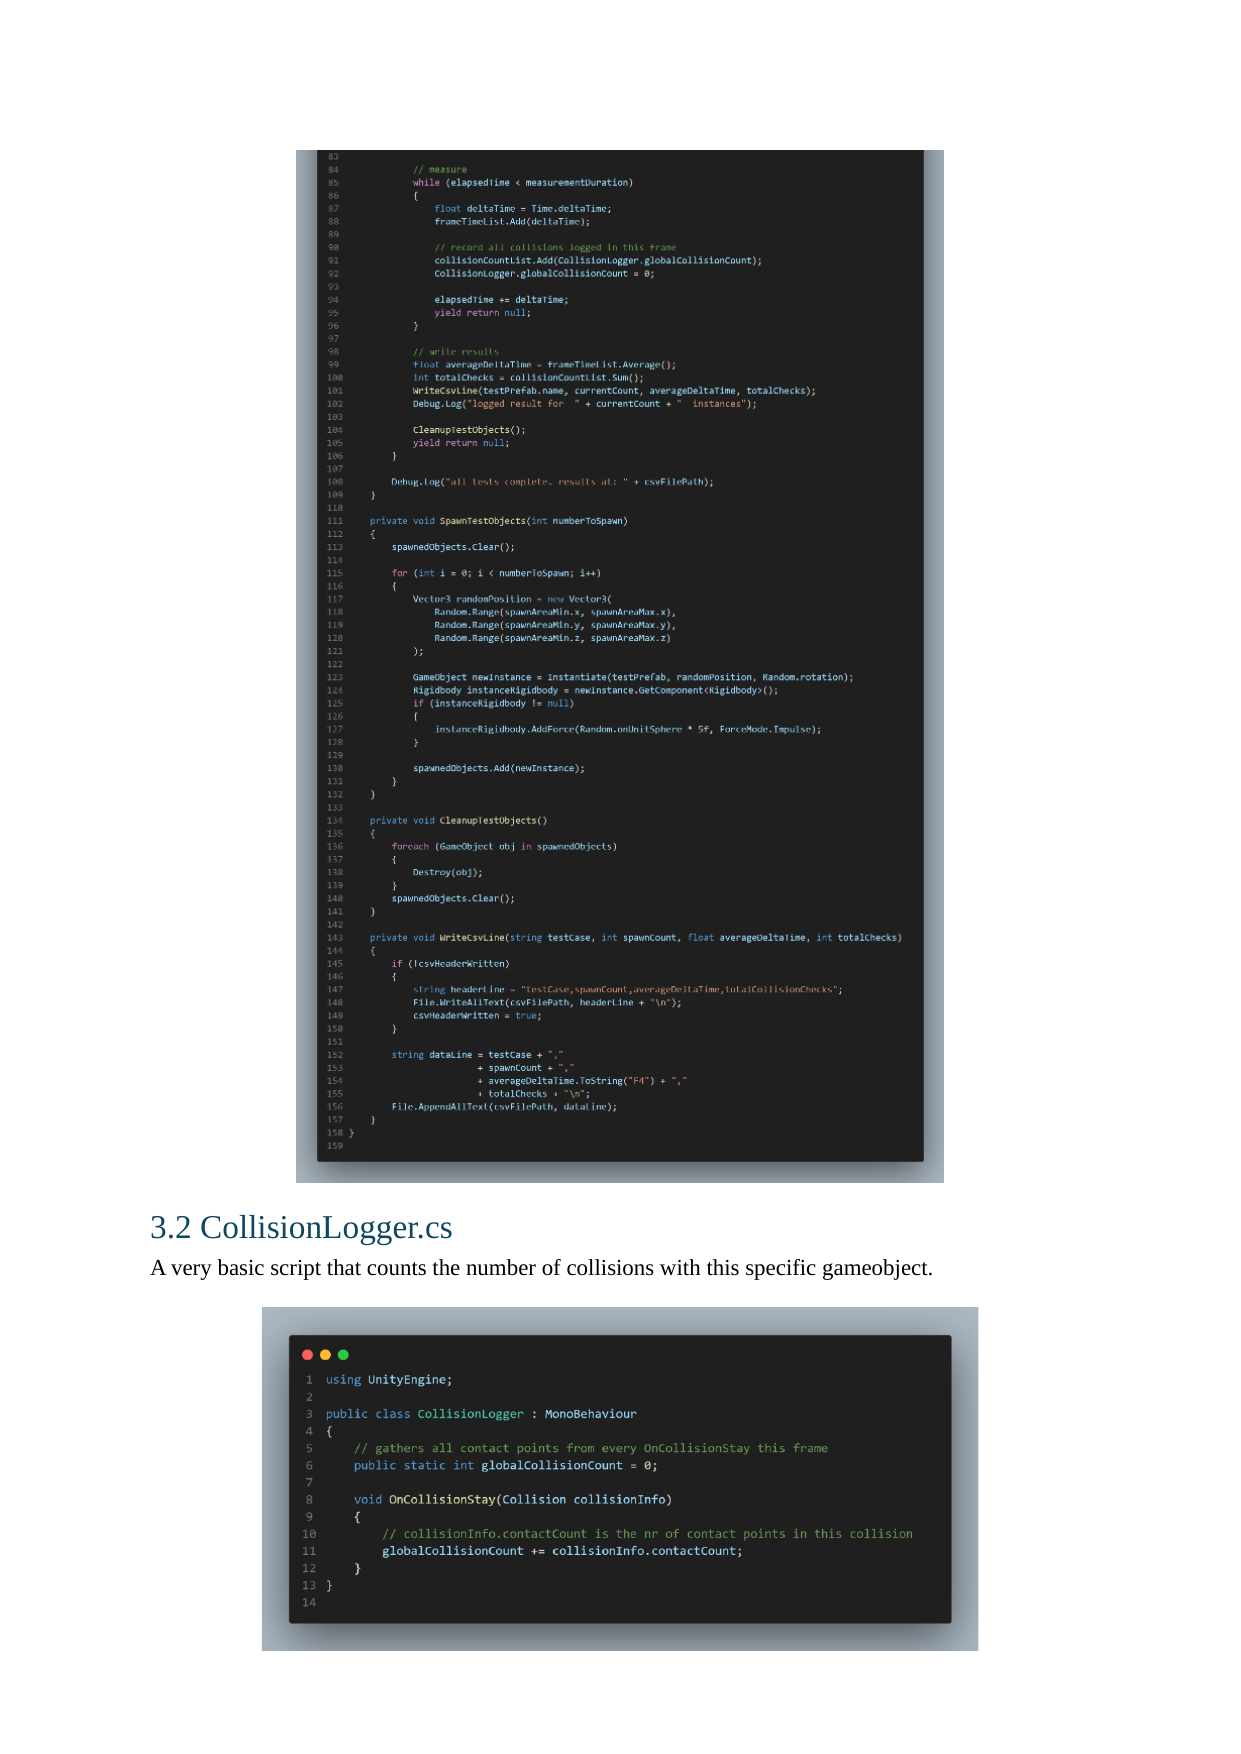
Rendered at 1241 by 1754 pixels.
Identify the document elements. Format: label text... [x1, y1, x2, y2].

picture [296, 150, 944, 1183]
picture [261, 1307, 979, 1651]
text A very basic script that counts the number of collisions with this specific gameobject. [150, 1254, 1090, 1280]
subtitle 3.2 CollisionLogger.cs [150, 1207, 1090, 1246]
